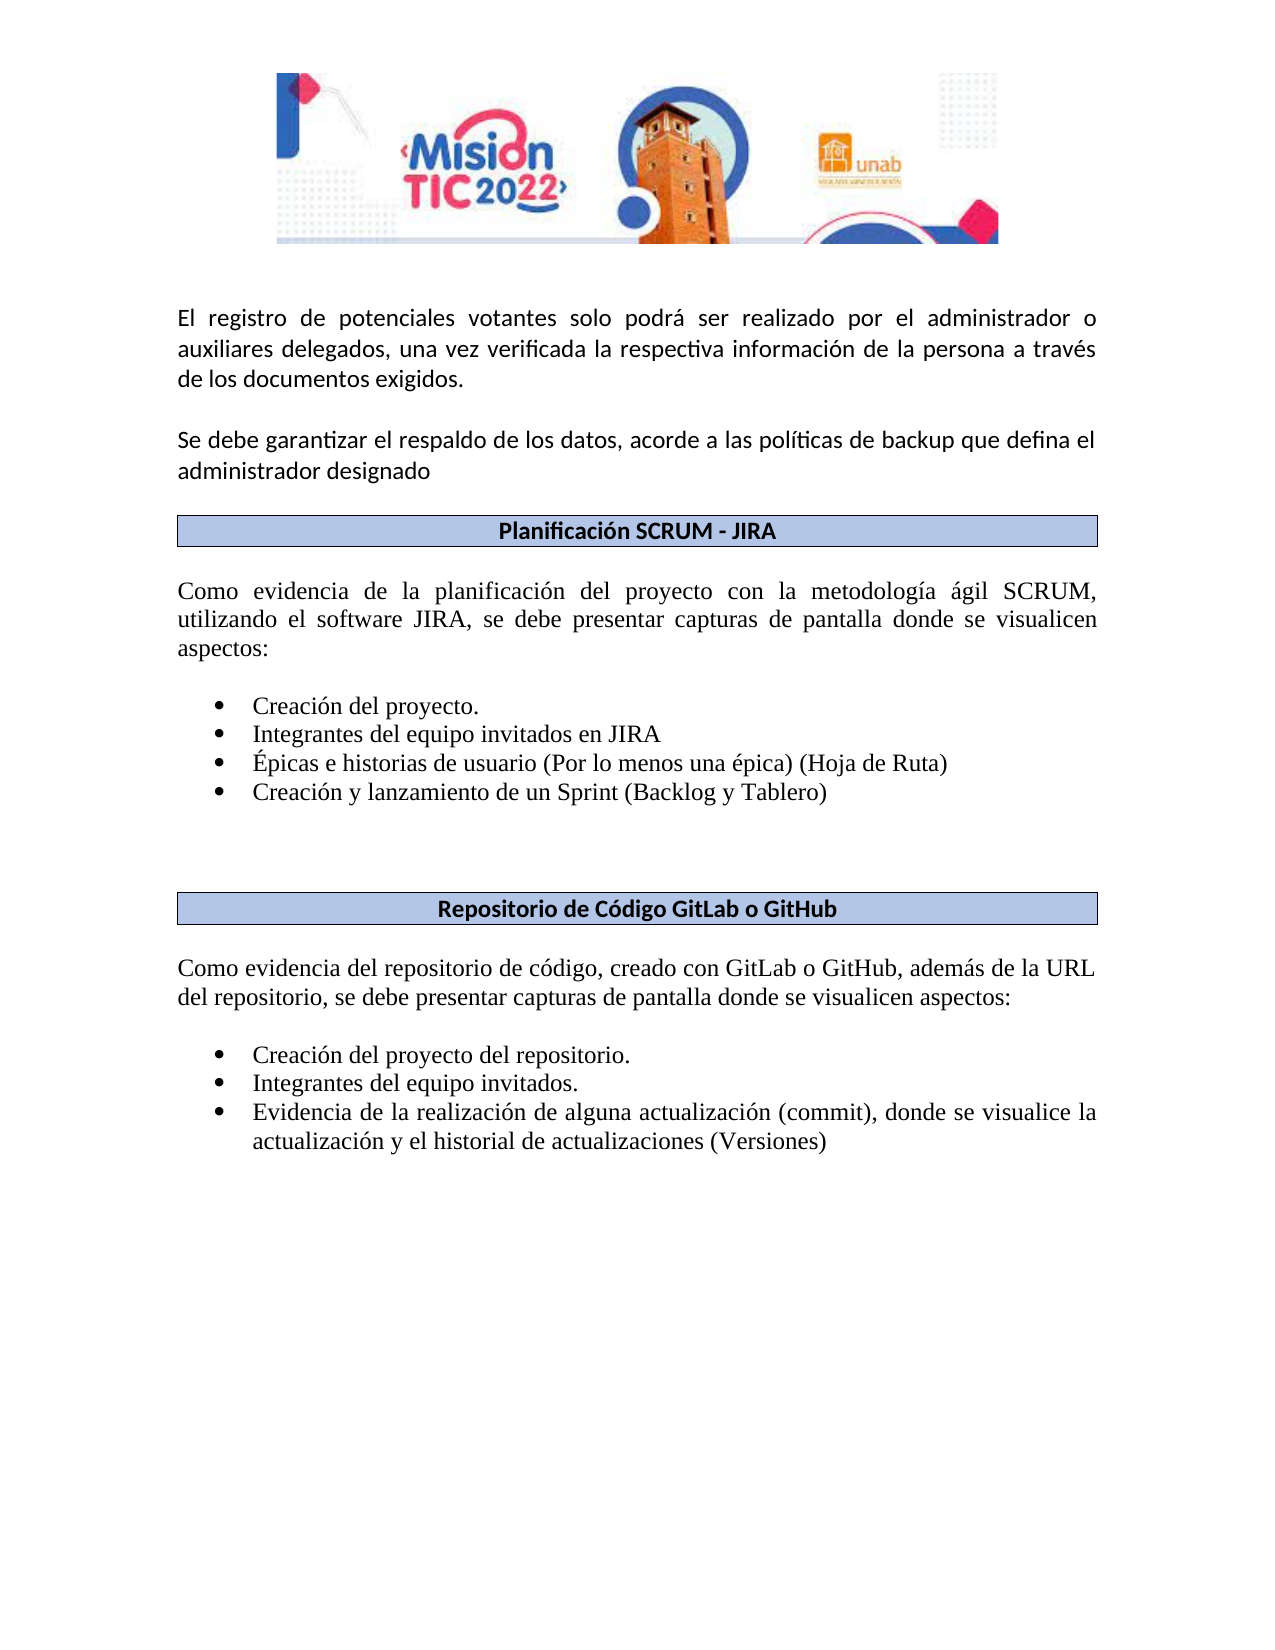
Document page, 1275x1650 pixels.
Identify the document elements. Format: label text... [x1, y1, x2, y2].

list Integrantes del equipo invitados en JIRA [215, 719, 1098, 748]
list Creación del proyecto del repositorio. [215, 1040, 1098, 1068]
text Como evidencia del repositorio de código, creado con GitLab o GitHub, además de la URL del repositorio, se debe presentar capturas de pantalla donde se visualicen aspectos: [177, 953, 1098, 1011]
table_header Repositorio de Código GitLab o GitHub [178, 893, 1097, 924]
text Como evidencia de la planificación del proyecto con la metodología ágil SCRUM, utilizando el software JIRA, se debe presentar capturas de pantalla donde se visualicen aspectos: [177, 576, 1098, 662]
list Integrantes del equipo invitados. [215, 1068, 1098, 1097]
table_header Planificación SCRUM - JIRA [178, 516, 1097, 546]
picture [276, 73, 999, 244]
list Evidencia de la realización de alguna actualización (commit), donde se visualice la actualización y el historial de actualizaciones (Versiones) [215, 1097, 1098, 1155]
list Creación del proyecto. [215, 691, 1098, 719]
list Épicas e historias de usuario (Por lo menos una épica) (Hoja de Ruta) [215, 748, 1098, 777]
text Se debe garantizar el respaldo de los datos, acorde a las políticas de backup que defina el administrador designado [177, 425, 1098, 486]
list Creación y lanzamiento de un Sprint (Backlog y Tablero) [215, 777, 1098, 806]
